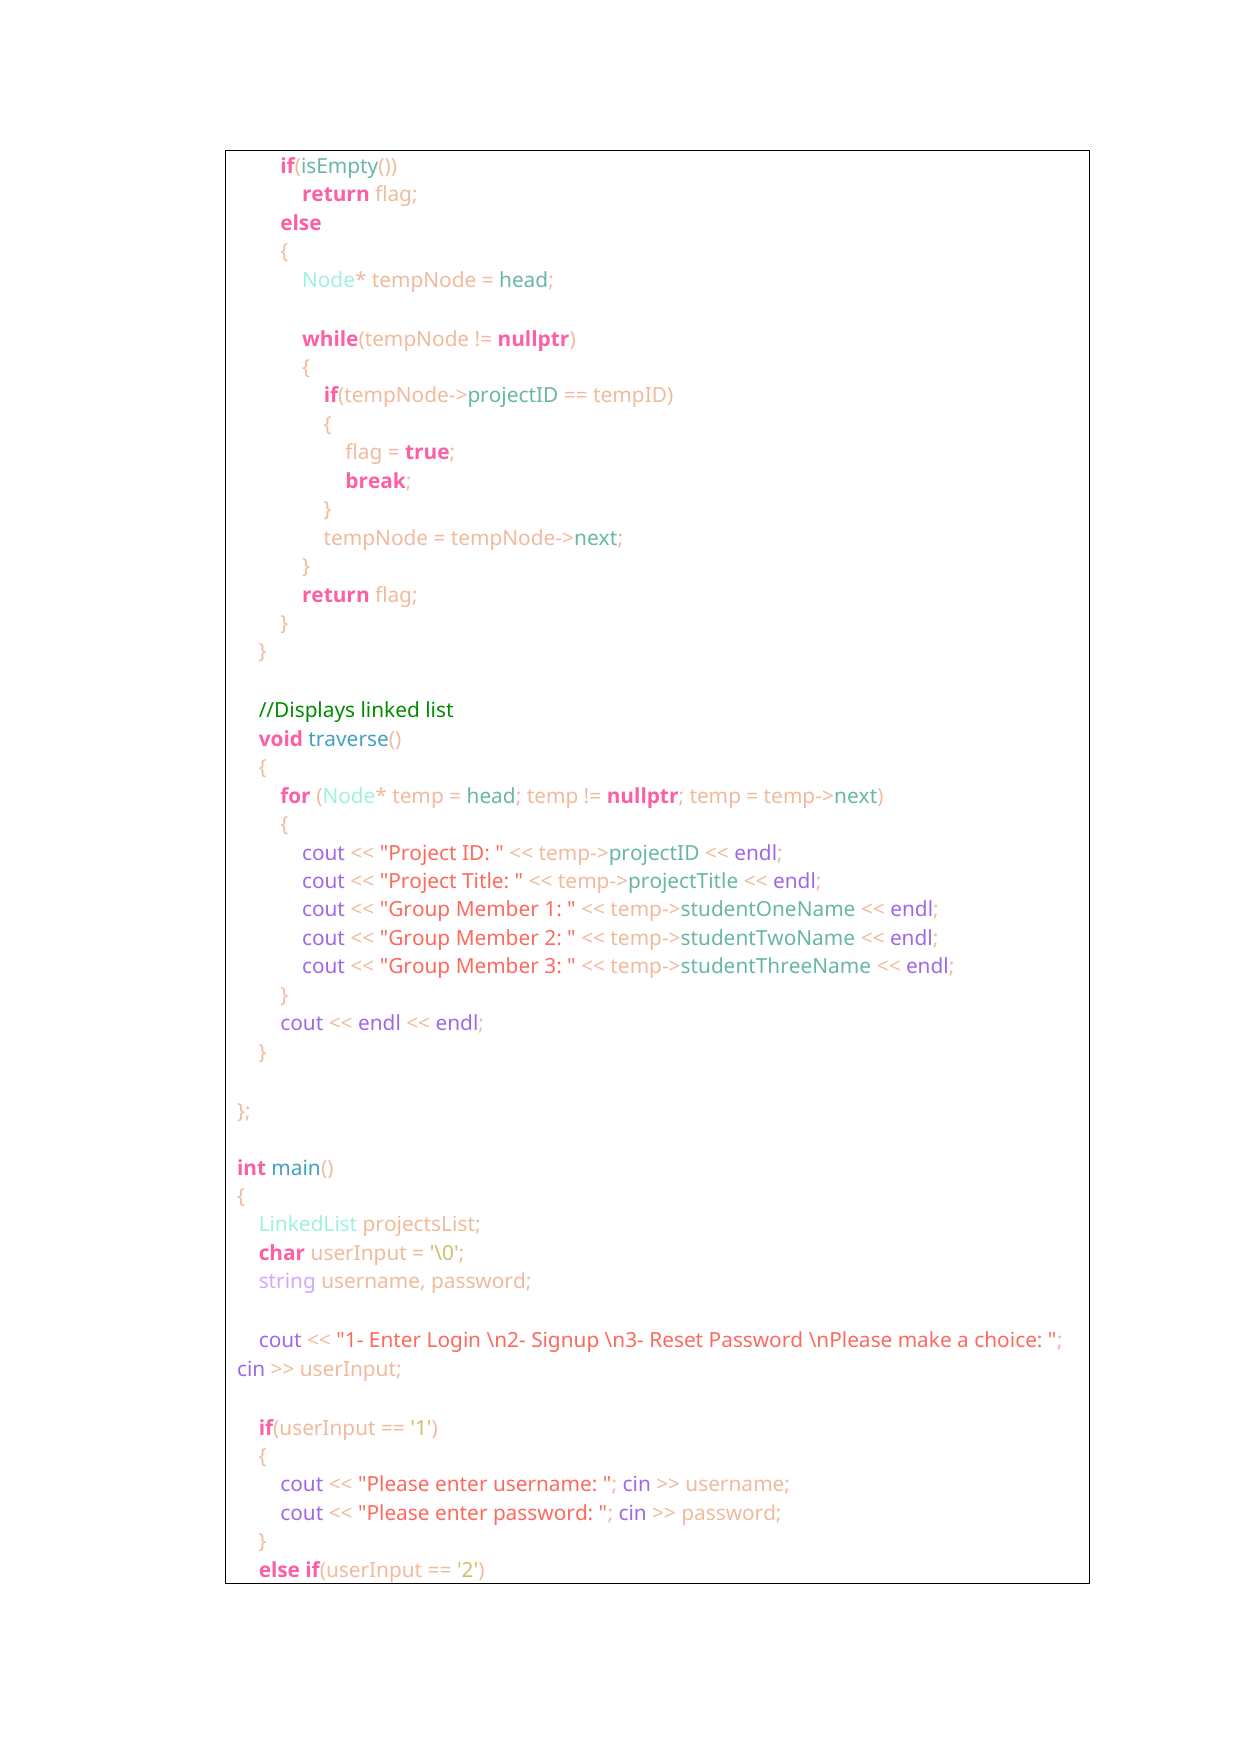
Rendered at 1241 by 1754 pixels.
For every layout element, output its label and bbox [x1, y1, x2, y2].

table_header [226, 151, 1089, 1583]
